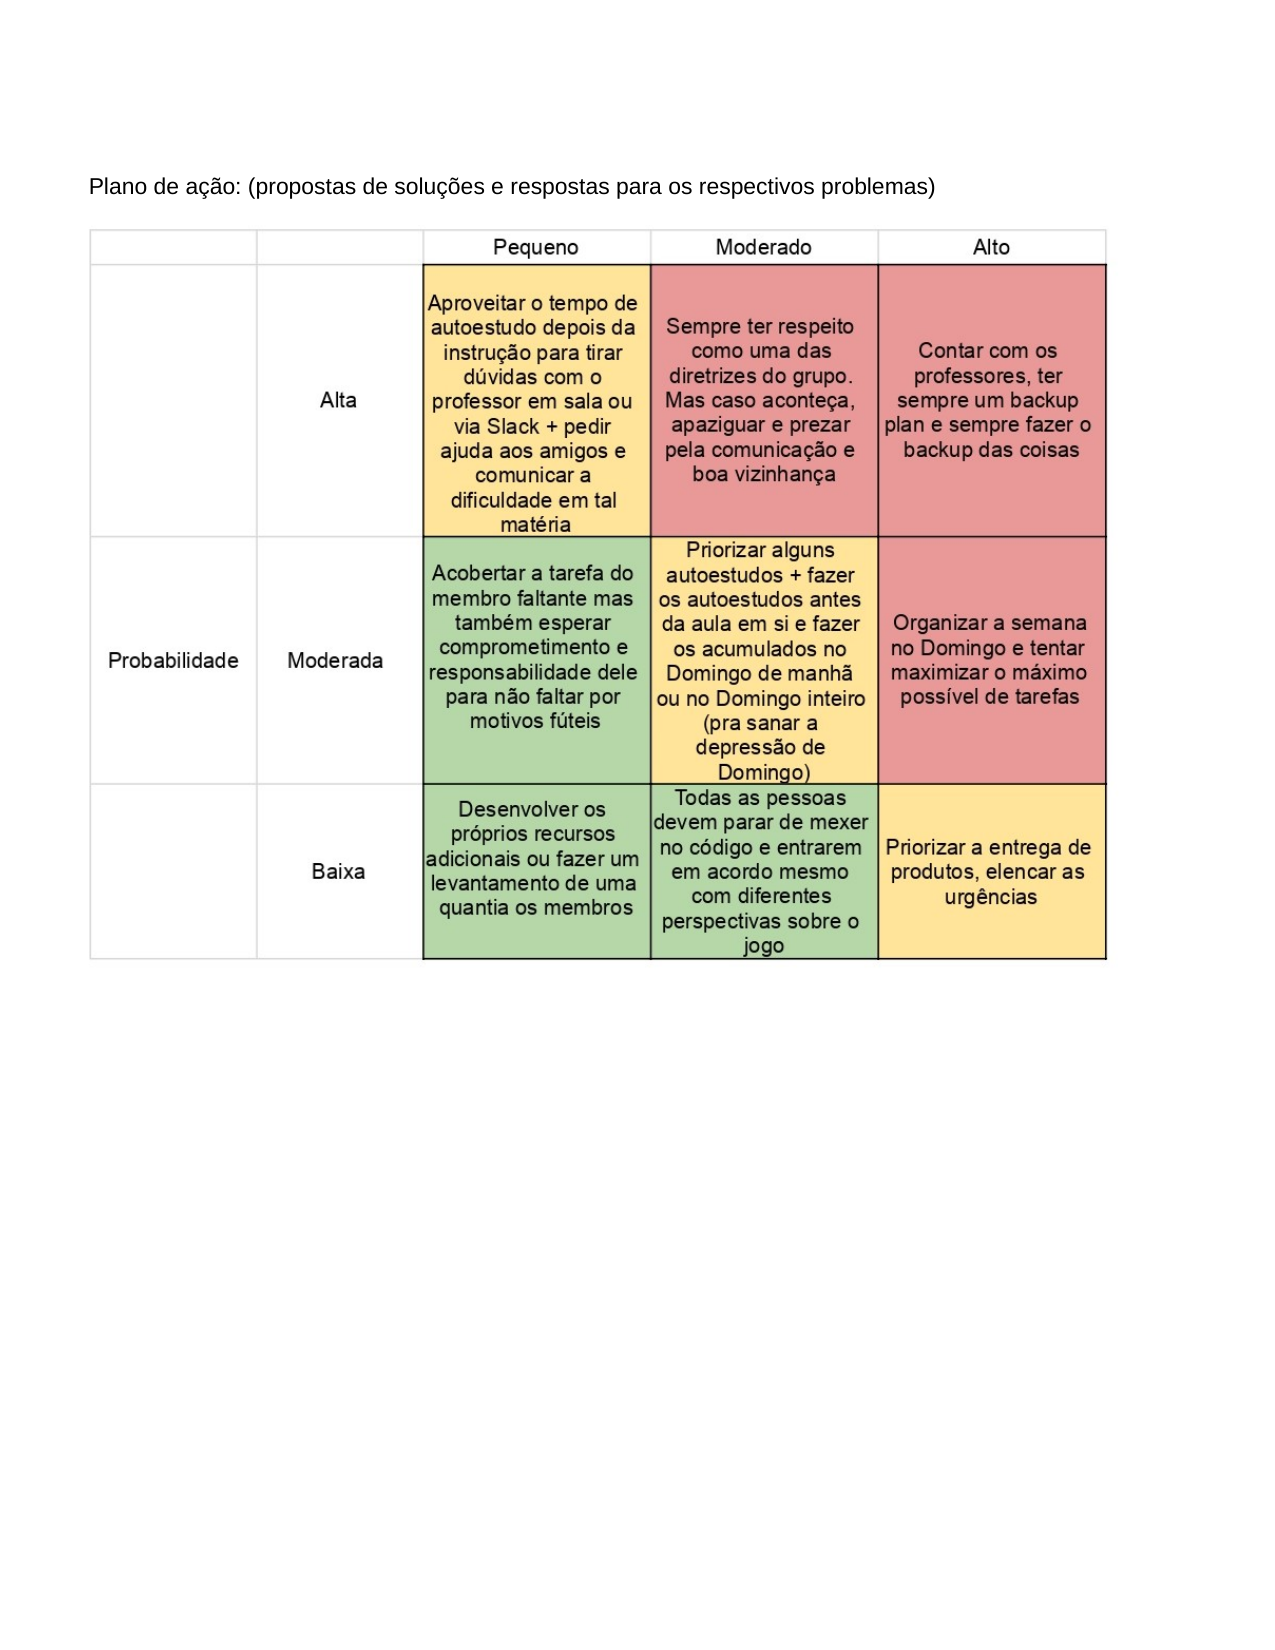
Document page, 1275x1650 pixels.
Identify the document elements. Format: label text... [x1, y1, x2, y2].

text Plano de ação: (propostas de soluções e respostas para os respectivos problemas) [88, 173, 1182, 199]
picture [88, 225, 1123, 978]
